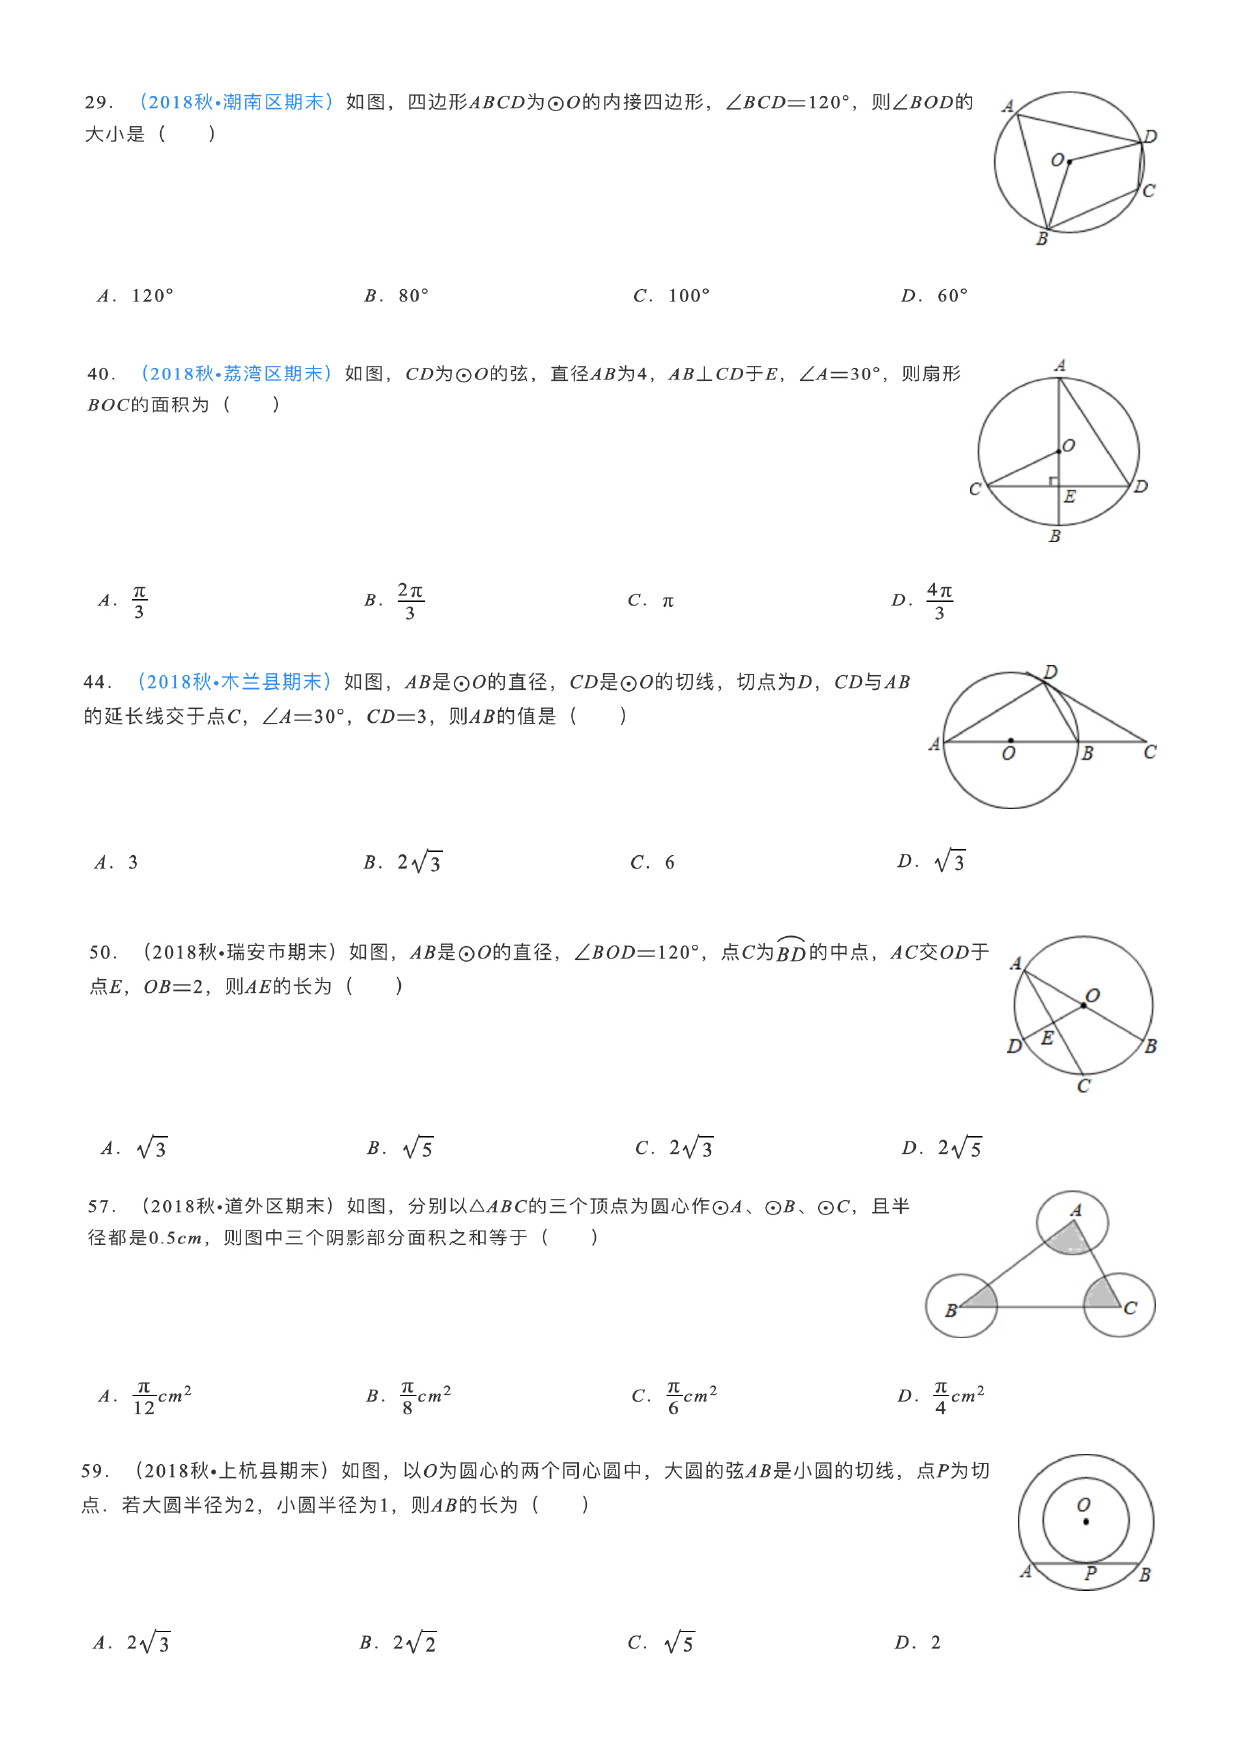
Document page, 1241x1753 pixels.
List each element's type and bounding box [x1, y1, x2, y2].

picture [75, 82, 1165, 323]
picture [75, 920, 1165, 1174]
picture [75, 347, 1165, 635]
picture [75, 655, 1165, 879]
picture [75, 1184, 1165, 1425]
picture [75, 1448, 1165, 1662]
